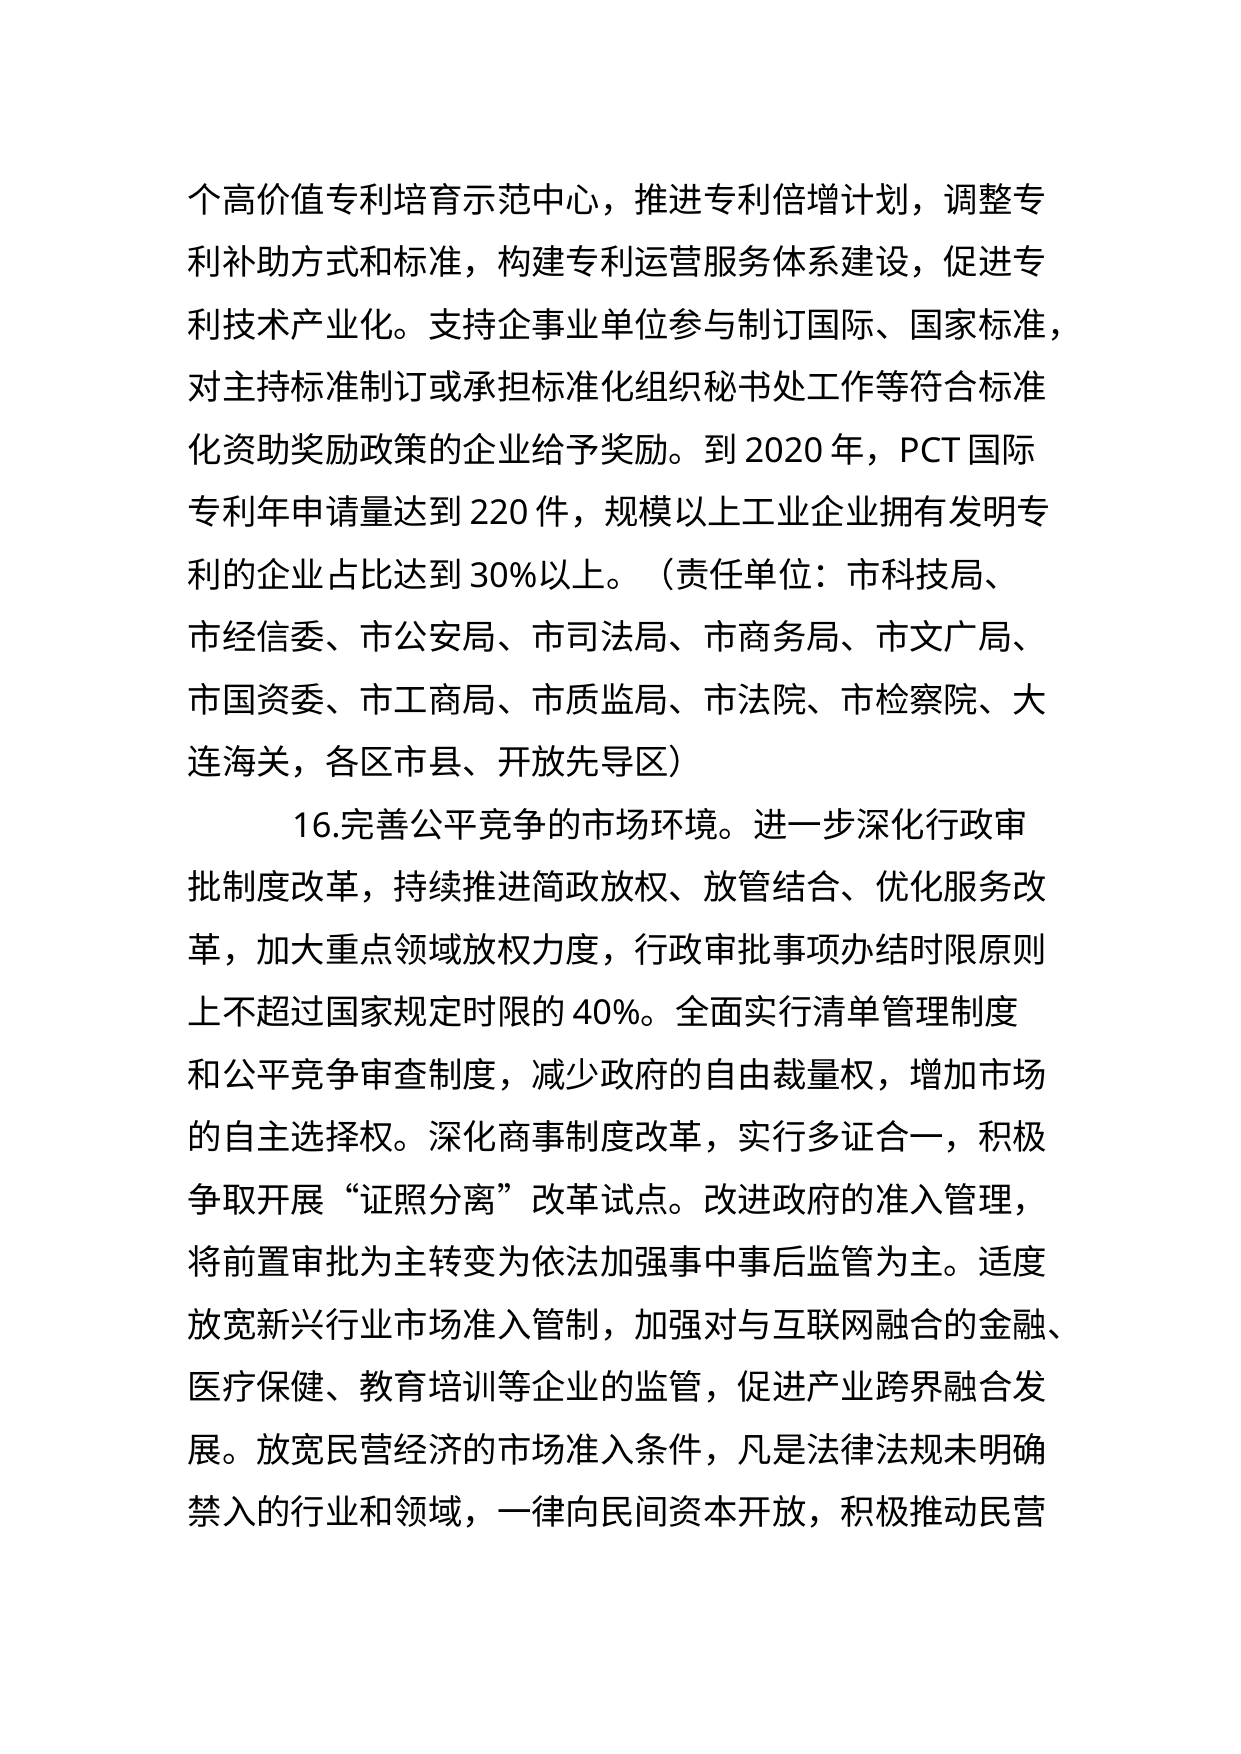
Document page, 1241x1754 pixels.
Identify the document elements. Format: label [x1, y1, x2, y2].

text [187, 787, 1053, 1537]
text [187, 162, 1053, 787]
